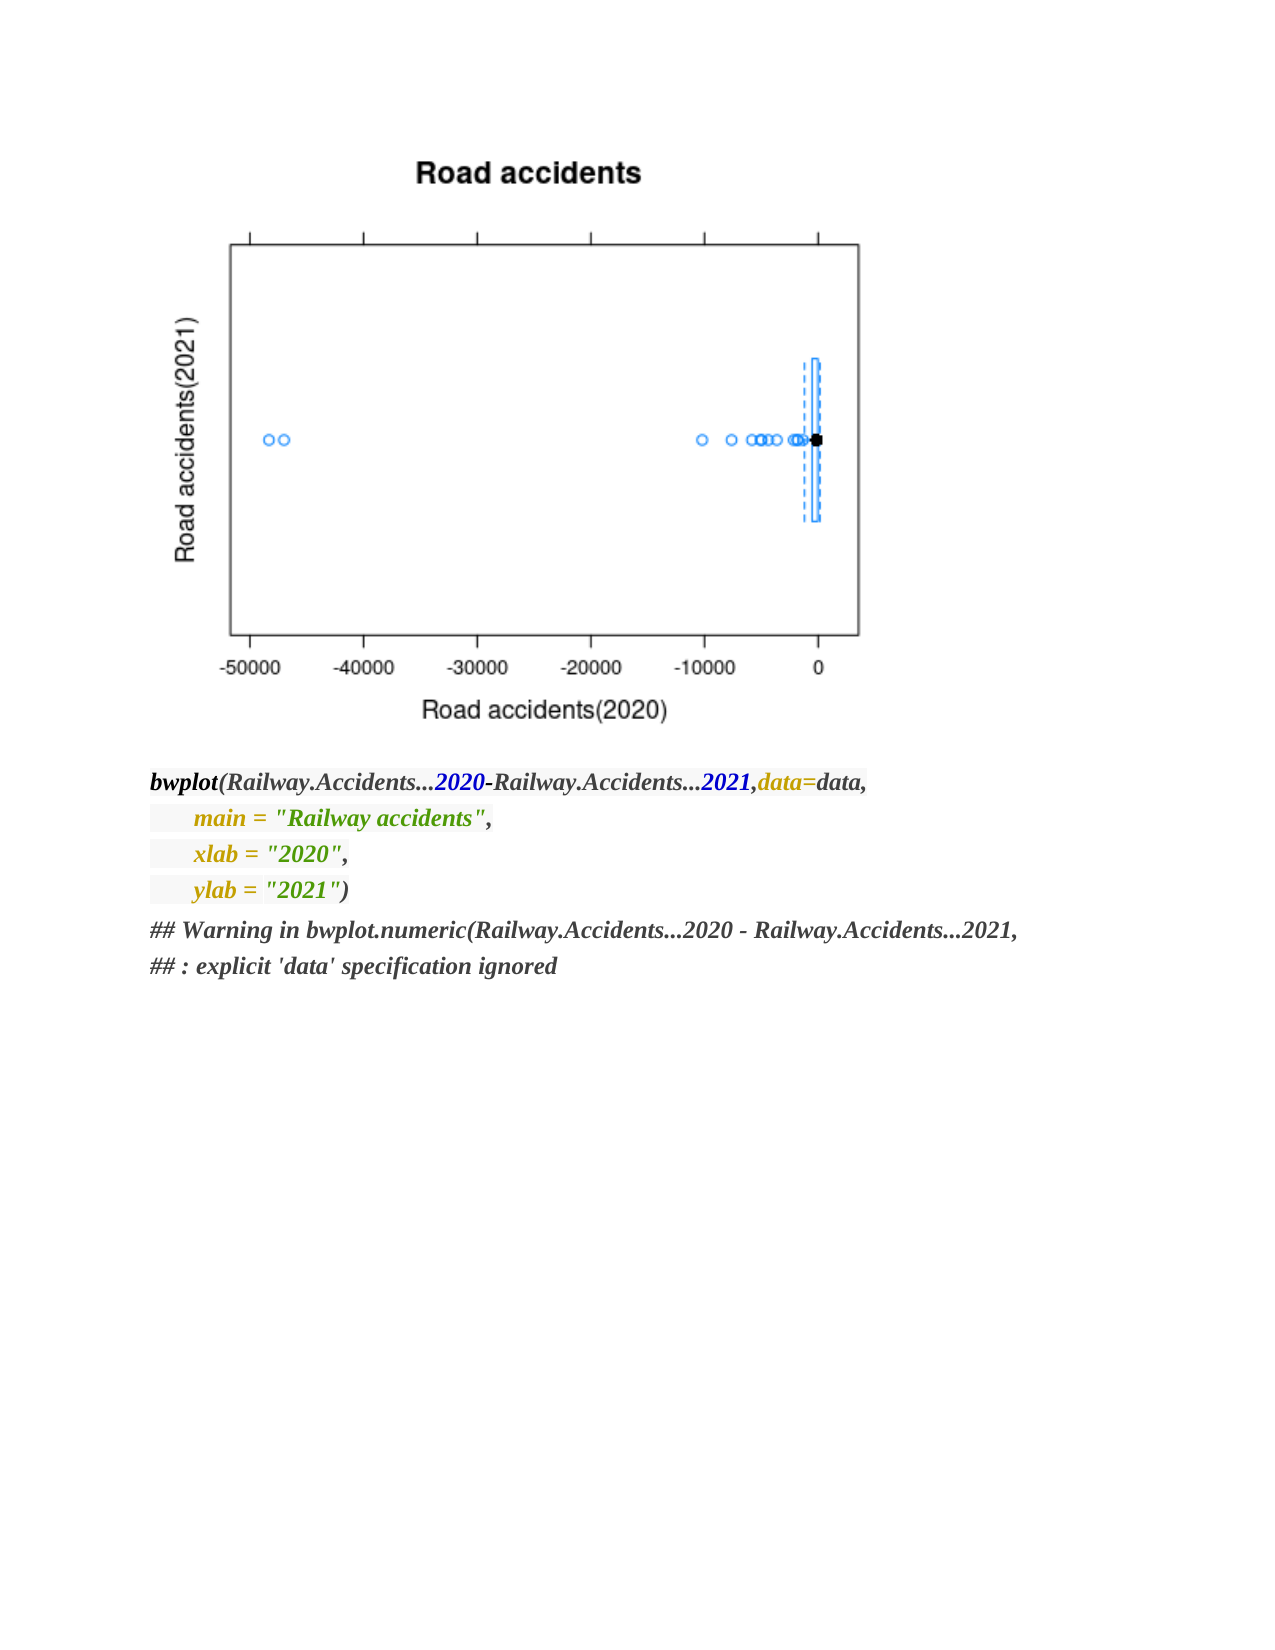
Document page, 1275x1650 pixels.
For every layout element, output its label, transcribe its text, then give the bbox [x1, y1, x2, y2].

subtitle ## Warning in bwplot.numeric(Railway.Accidents...2020 - Railway.Accidents...2021, ## : explicit 'data' specification ignored [150, 915, 1125, 980]
subtitle bwplot(Railway.Accidents...2020-Railway.Accidents...2021,data=data, main = "Railway accidents", xlab = "2020", ylab = "2021") [150, 767, 1125, 904]
picture [150, 150, 908, 757]
